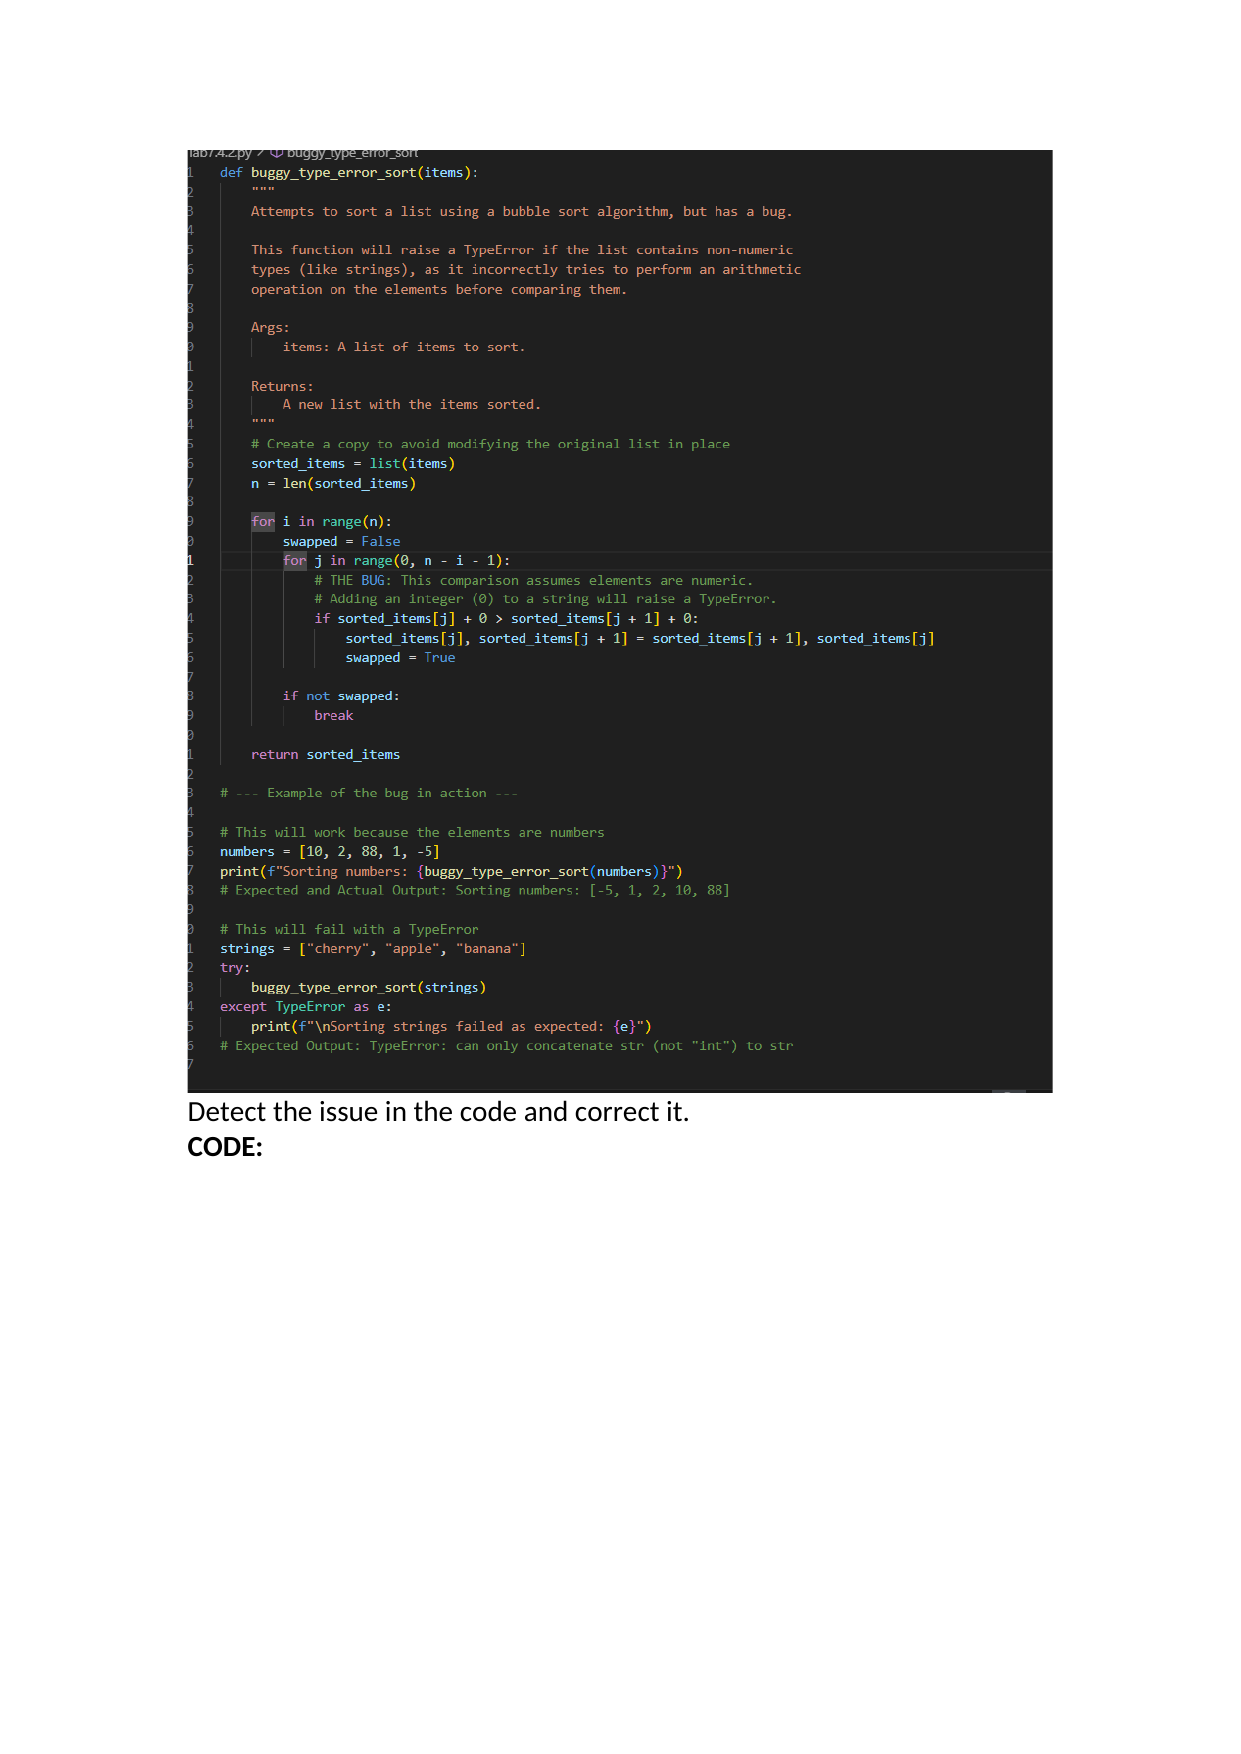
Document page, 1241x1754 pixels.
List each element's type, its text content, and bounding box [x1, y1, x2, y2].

picture [187, 150, 1053, 1093]
text Detect the issue in the code and correct it. [187, 1093, 1053, 1128]
text CODE: [187, 1128, 1053, 1164]
